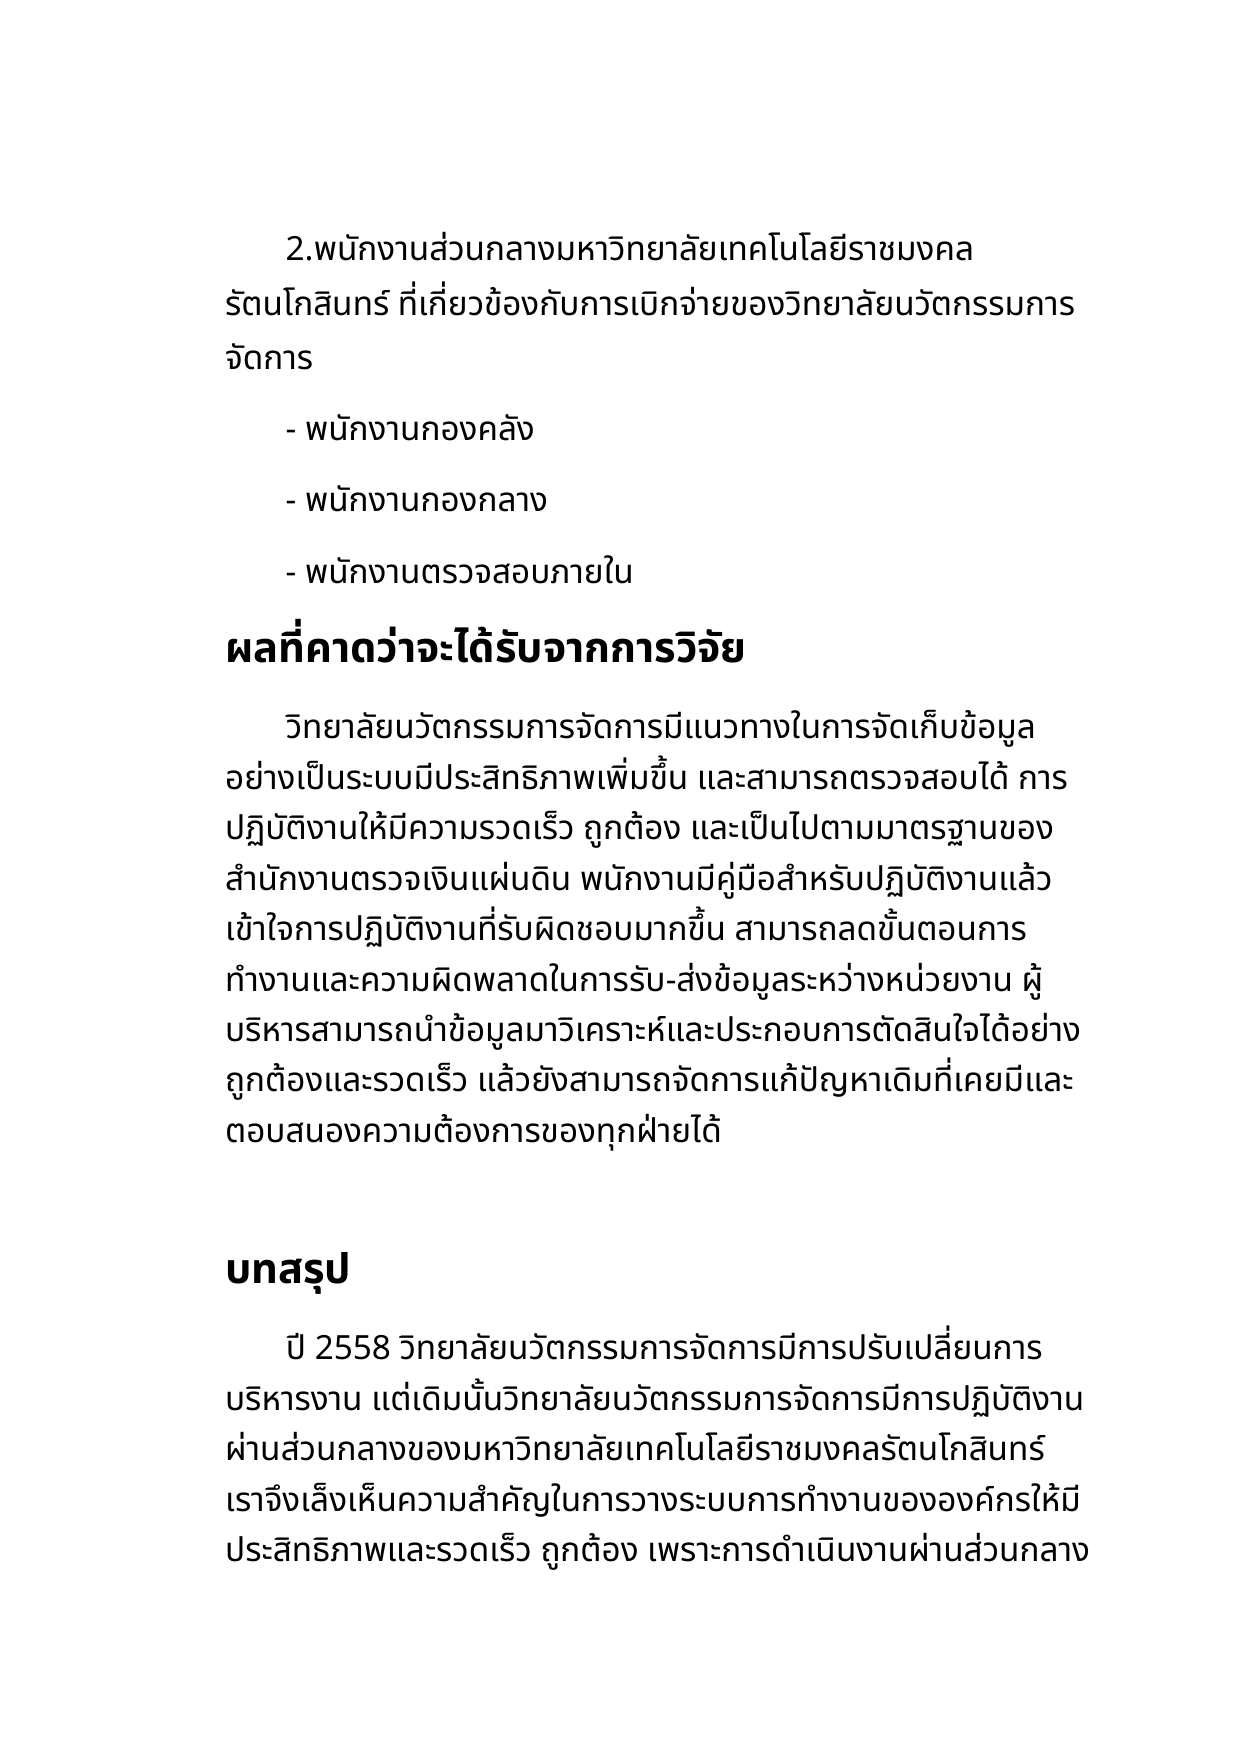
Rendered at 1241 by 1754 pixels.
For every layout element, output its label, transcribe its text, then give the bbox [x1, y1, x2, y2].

text - พนักงานตรวจสอบภายใน [225, 547, 1090, 598]
text วิทยาลัยนวัตกรรมการจัดการมีแนวทางในการจัดเก็บข้อมูลอย่างเป็นระบบมีประสิทธิภาพเพิ่มขึ้น และสามารถตรวจสอบได้ การปฏิบัติงานให้มีความรวดเร็ว ถูกต้อง และเป็นไปตามมาตรฐานของสำนักงานตรวจเงินแผ่นดิน พนักงานมีคู่มือสำหรับปฏิบัติงานแล้วเข้าใจการปฏิบัติงานที่รับผิดชอบมากขึ้น สามารถลดขั้นตอนการทำงานและความผิดพลาดในการรับ-ส่งข้อมูลระหว่างหน่วยงาน ผู้บริหารสามารถนำข้อมูลมาวิเคราะห์และประกอบการตัดสินใจได้อย่างถูกต้องและรวดเร็ว แล้วยังสามารถจัดการแก้ปัญหาเดิมที่เคยมีและตอบสนองความต้องการของทุกฝ่ายได้ [225, 703, 1090, 1157]
text - พนักงานกองกลาง [225, 476, 1090, 527]
text - พนักงานกองคลัง [225, 405, 1090, 456]
text 2.พนักงานส่วนกลางมหาวิทยาลัยเทคโนโลยีราชมงคลรัตนโกสินทร์ ที่เกี่ยวข้องกับการเบิกจ่ายของวิทยาลัยนวัตกรรมการจัดการ [225, 225, 1090, 384]
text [225, 1324, 1090, 1576]
text ผลที่คาดว่าจะได้รับจากการวิจัย [225, 619, 1090, 682]
text บทสรุป [225, 1239, 1090, 1302]
